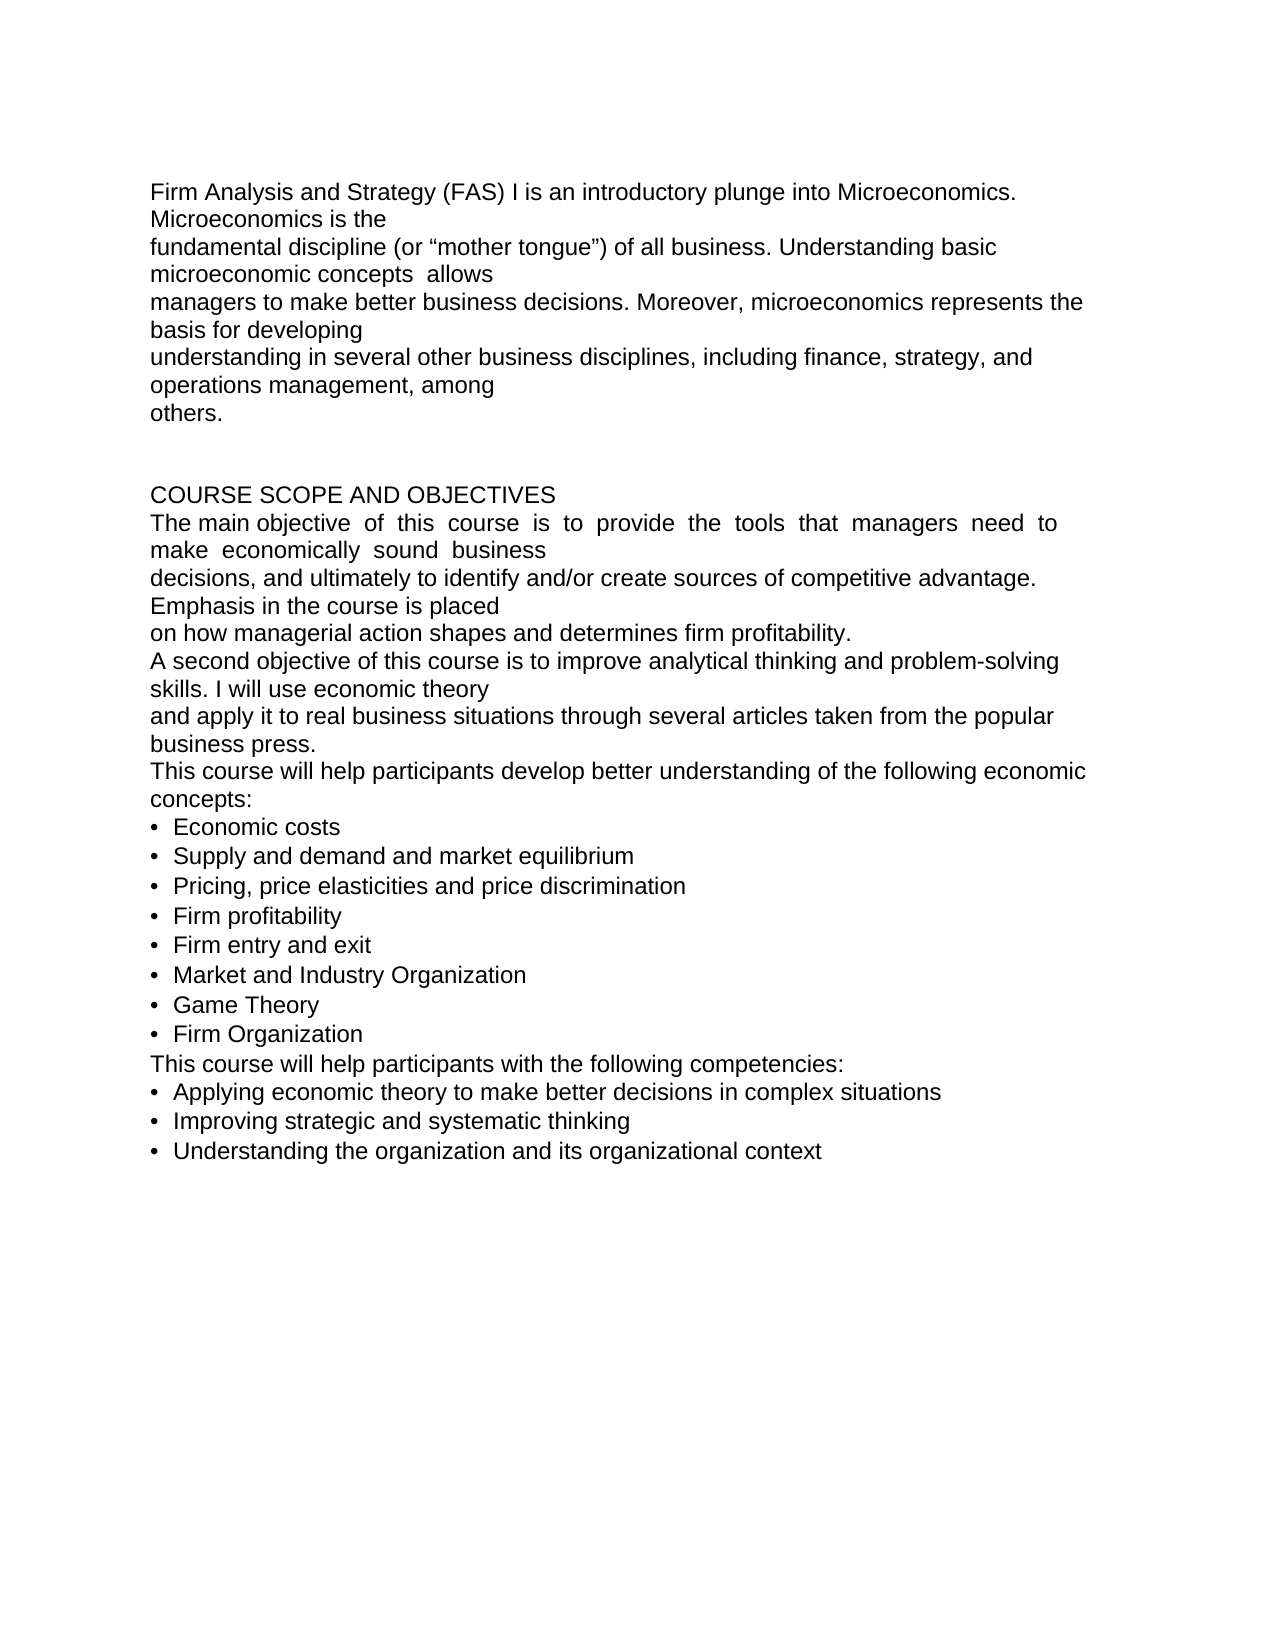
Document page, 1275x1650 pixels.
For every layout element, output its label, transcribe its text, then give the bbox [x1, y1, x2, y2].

text The main objective of this course is to provide the tools that managers need to make economically sound business decisions, and ultimately to identify and/or create sources of competitive advantage. Emphasis in the course is placed on how managerial action shapes and determines firm profitability. A second objective of this course is to improve analytical thinking and problem-solving skills. I will use economic theory and apply it to real business situations through several articles taken from the popular business press. This course will help participants develop better understanding of the following economic concepts: • Economic costs • Supply and demand and market equilibrium • Pricing, price elasticities and price discrimination • Firm profitability • Firm entry and exit • Market and Industry Organization • Game Theory • Firm Organization This course will help participants with the following competencies: • Applying economic theory to make better decisions in complex situations • Improving strategic and systematic thinking • Understanding the organization and its organizational context [150, 509, 1125, 1167]
text COURSE SCOPE AND OBJECTIVES [150, 481, 1125, 509]
text Firm Analysis and Strategy (FAS) I is an introductory plunge into Microeconomics. Microeconomics is the fundamental discipline (or “mother tongue”) of all business. Understanding basic microeconomic concepts allows managers to make better business decisions. Moreover, microeconomics represents the basis for developing understanding in several other business disciplines, including finance, strategy, and operations management, among others. [150, 150, 1125, 426]
